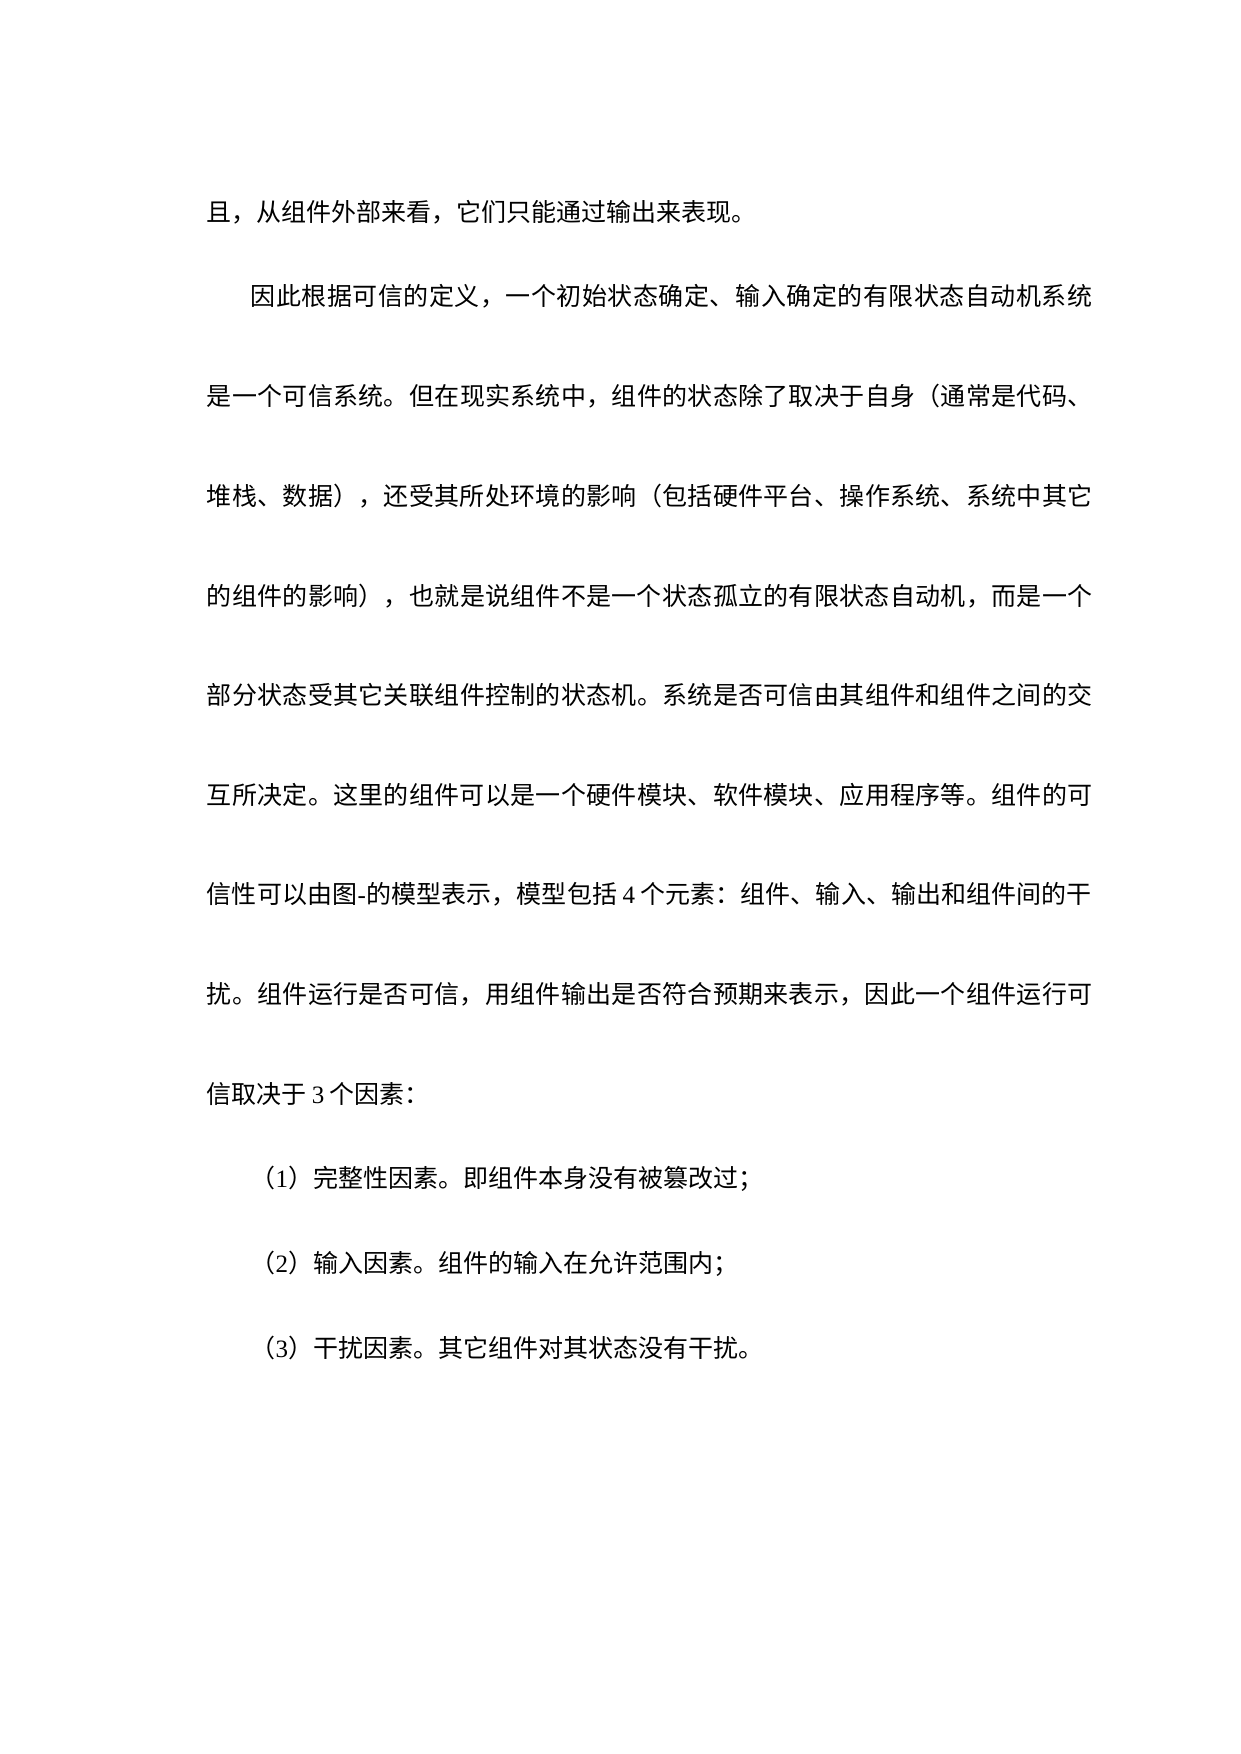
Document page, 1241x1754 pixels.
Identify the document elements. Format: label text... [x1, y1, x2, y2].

text （3）干扰因素。其它组件对其状态没有干扰。 [207, 1313, 1093, 1379]
text 因此根据可信的定义，一个初始状态确定、输入确定的有限状态自动机系统是一个可信系统。但在现实系统中，组件的状态除了取决于自身（通常是代码、堆栈、数据），还受其所处环境的影响（包括硬件平台、操作系统、系统中其它的组件的影响），也就是说组件不是一个状态孤立的有限状态自动机，而是一个部分状态受其它关联组件控制的状态机。系统是否可信由其组件和组件之间的交互所决定。这里的组件可以是一个硬件模块、软件模块、应用程序等。组件的可信性可以由图-的模型表示，模型包括4个元素：组件、输入、输出和组件间的干扰。组件运行是否可信，用组件输出是否符合预期来表示，因此一个组件运行可信取决于3个因素： [207, 262, 1093, 1126]
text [207, 177, 1093, 244]
text （1）完整性因素。即组件本身没有被篡改过； [207, 1144, 1093, 1210]
text （2）输入因素。组件的输入在允许范围内； [207, 1228, 1093, 1295]
